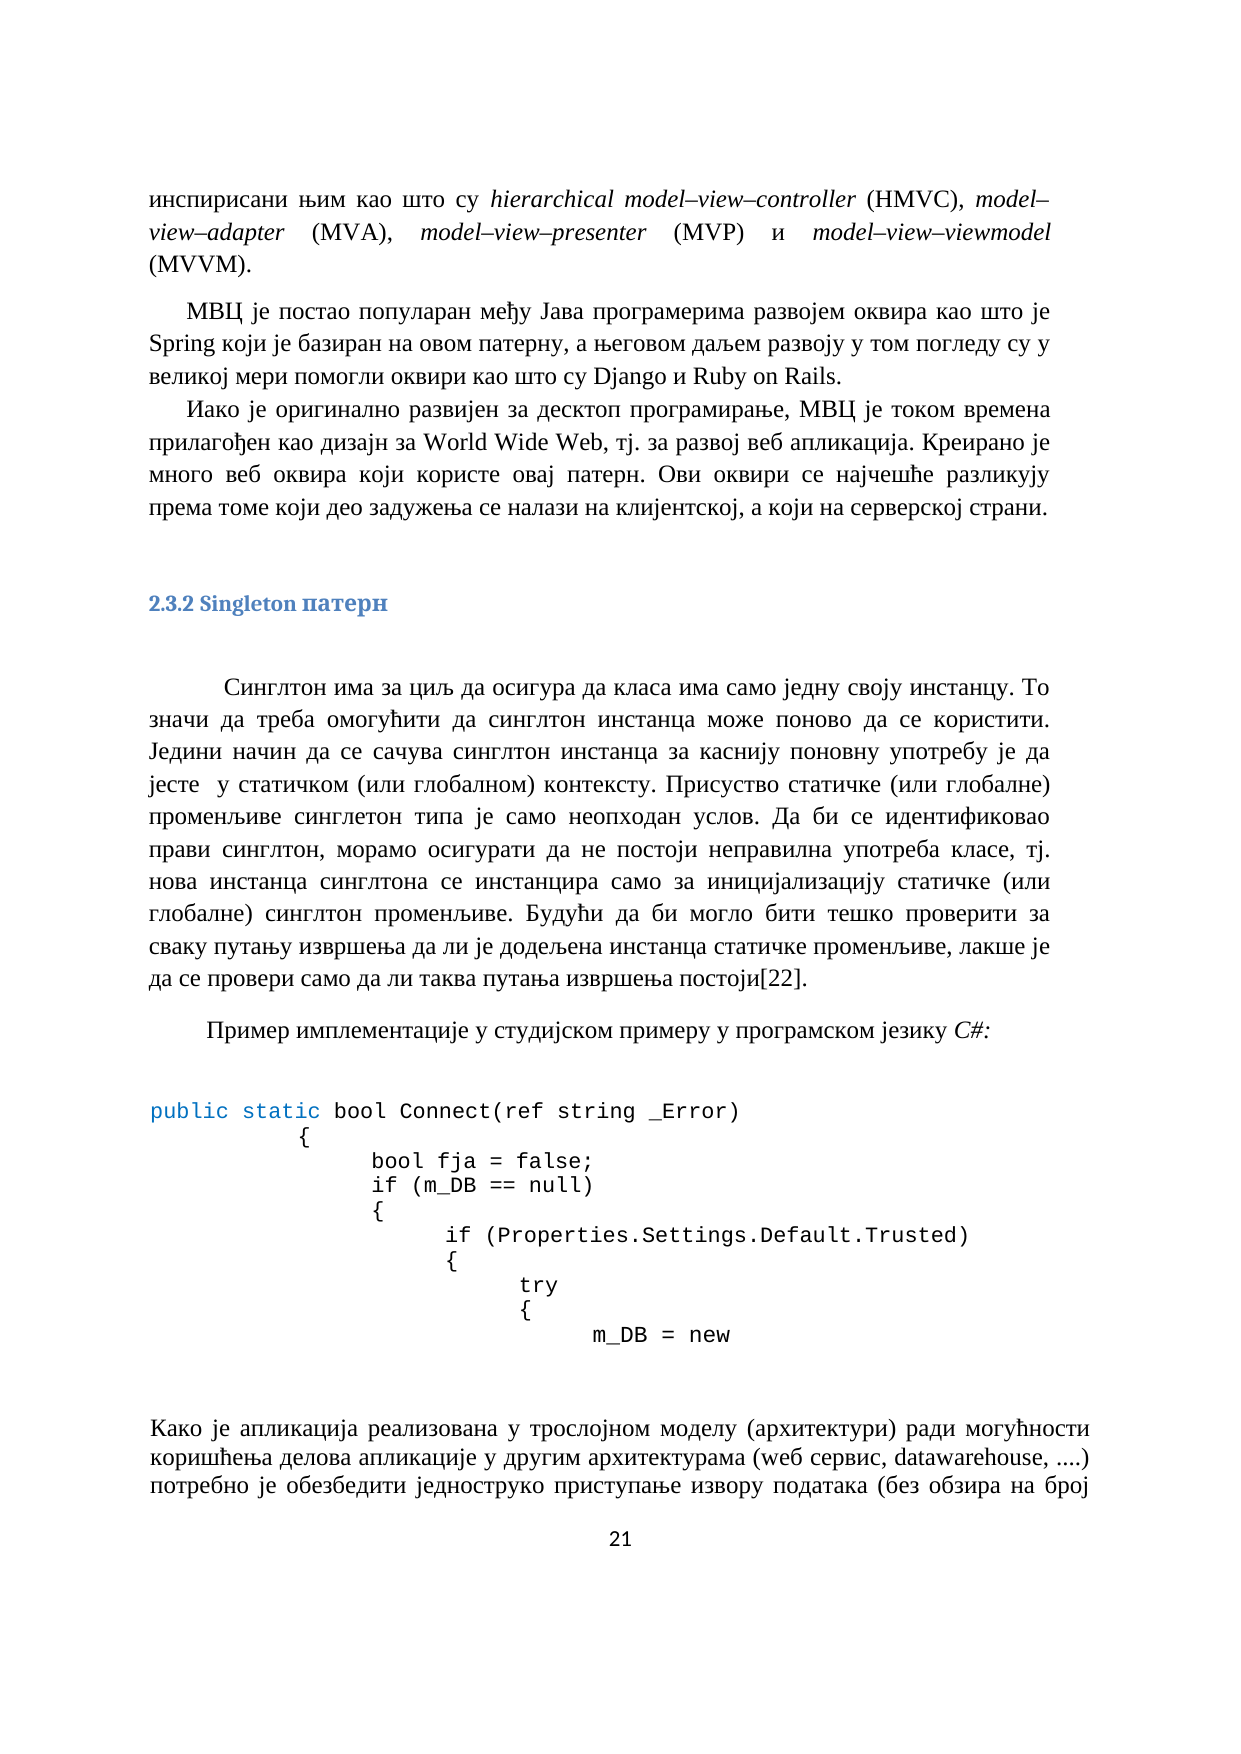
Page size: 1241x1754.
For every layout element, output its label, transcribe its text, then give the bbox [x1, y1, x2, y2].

text Пример имплементације у студијском примеру у програмском језику C#: [206, 1015, 1051, 1043]
text m_DB = new [148, 1323, 1057, 1349]
text Синглтон има за циљ да осигура да класа има само једну своју инстанцу. То значи да треба омогућити да синглтон инстанца може поново да се користити. Једини начин да се сачува синглтон инстанца за каснију поновну употребу је да јесте у статичком (или глобалном) контексту. Присуство статичке (или глобалне) променљиве синглетон типа је само неопходан услов. Да би се идентификовао прави синглтон, морамо осигурати да не постоји неправилна употреба класе, тј. нова инстанца синглтона се инстанцира само за иницијализацију статичке (или глобалне) синглтон променљиве. Будући да би могло бити тешко проверити за сваку путању извршења да ли је додељена инстанца статичке променљиве, лакше је да се провери само да ли таква путања извршења постоји[22]. [148, 672, 1051, 992]
text if (Properties.Settings.Default.Trusted) [150, 1224, 1091, 1249]
subtitle 2.3.2 Singleton патерн [148, 590, 1091, 617]
text МВЦ је постао популаран међу Јава програмерима развојем оквира као што је Spring који је базиран на овом патерну, а његовом даљем развоју у том погледу су у великој мери помогли оквири као што су Django и Ruby on Rails. [148, 296, 1051, 390]
text { [150, 1249, 1091, 1274]
text { [150, 1298, 1091, 1323]
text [148, 184, 1051, 278]
text public static bool Connect(ref string _Error) [150, 1100, 1091, 1125]
text { [150, 1199, 1091, 1224]
text Иако је оригинално развијен за десктоп програмирање, МВЦ је током времена прилагођен као дизајн за World Wide Web, тј. за развој веб апликација. Креирано је много веб оквира који користе овај патерн. Ови оквири се најчешће разликују према томе који део задужења се налази на клијентској, а који на серверској страни. [148, 394, 1051, 520]
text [150, 1413, 1091, 1499]
text { [150, 1125, 1091, 1150]
text if (m_DB == null) [150, 1174, 1091, 1199]
text bool fja = false; [150, 1150, 1091, 1174]
text try [150, 1274, 1091, 1298]
